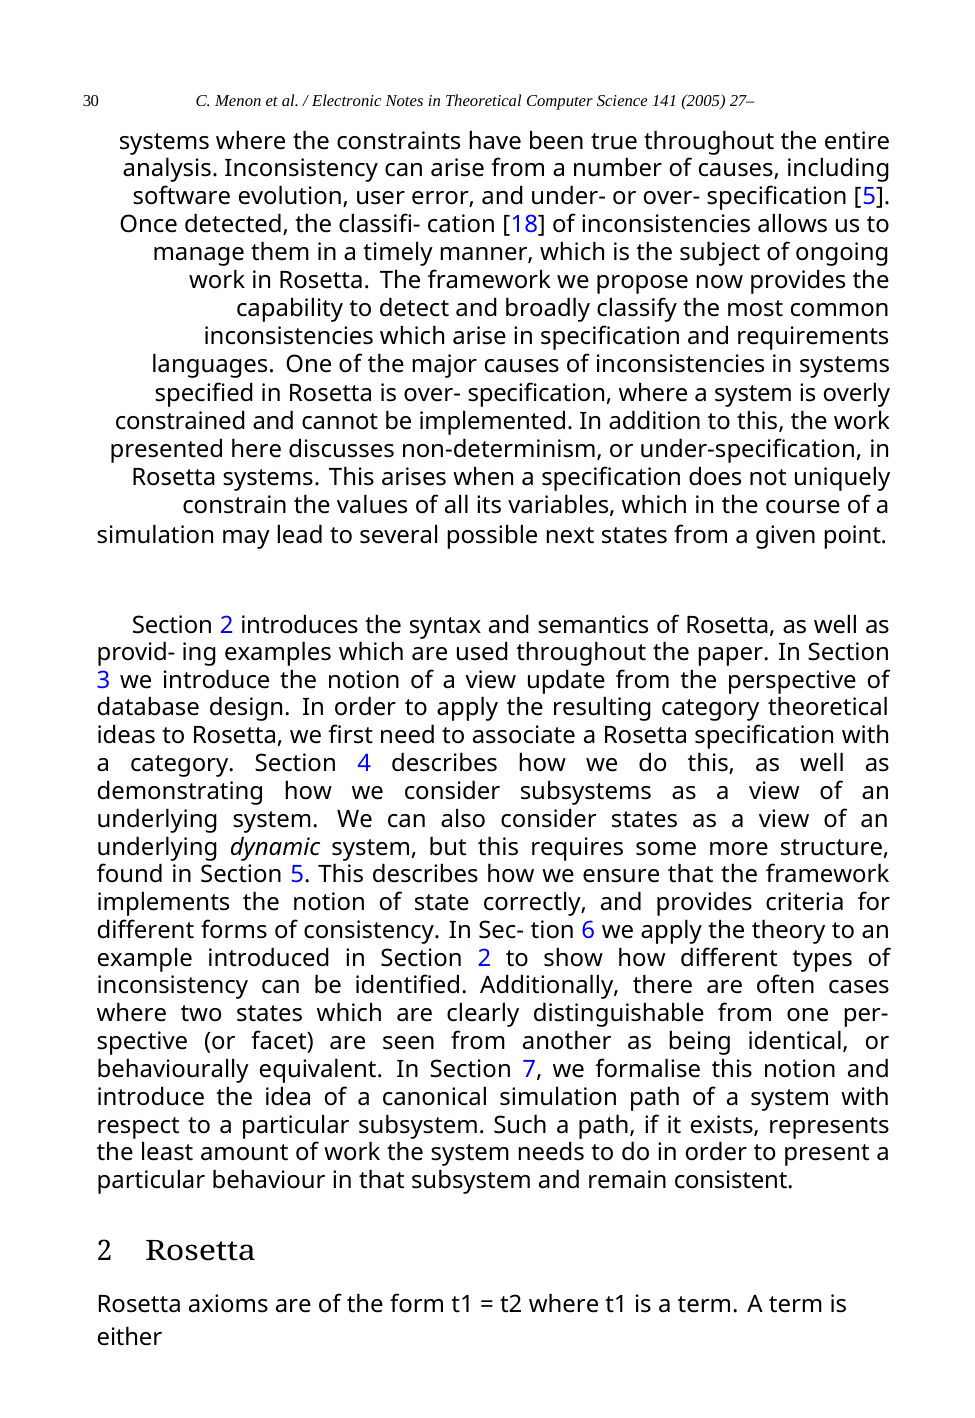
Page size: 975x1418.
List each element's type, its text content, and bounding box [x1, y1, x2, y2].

subtitle Rosetta [96, 1231, 904, 1269]
text Section 2 introduces the syntax and semantics of Rosetta, as well as provid- ing examples which are used throughout the paper. In Section 3 we introduce the notion of a view update from the perspective of database design. In order to apply the resulting category theoretical ideas to Rosetta, we first need to associate a Rosetta specification with a category. Section 4 describes how we do this, as well as demonstrating how we consider subsystems as a view of an underlying system. We can also consider states as a view of an underlying dynamic system, but this requires some more structure, found in Section 5. This describes how we ensure that the framework implements the notion of state correctly, and provides criteria for different forms of consistency. In Sec- tion 6 we apply the theory to an example introduced in Section 2 to show how different types of inconsistency can be identified. Additionally, there are often cases where two states which are clearly distinguishable from one per- spective (or facet) are seen from another as being identical, or behaviourally equivalent. In Section 7, we formalise this notion and introduce the idea of a canonical simulation path of a system with respect to a particular subsystem. Such a path, if it exists, represents the least amount of work the system needs to do in order to present a particular behaviour in that subsystem and remain consistent. [96, 612, 890, 1196]
text simulation may lead to several possible next states from a given point. [96, 521, 904, 549]
text systems where the constraints have been true throughout the entire analysis. Inconsistency can arise from a number of causes, including software evolution, user error, and under- or over- specification [5]. Once detected, the classifi- cation [18] of inconsistencies allows us to manage them in a timely manner, which is the subject of ongoing work in Rosetta. The framework we propose now provides the capability to detect and broadly classify the most common inconsistencies which arise in specification and requirements languages. One of the major causes of inconsistencies in systems specified in Rosetta is over- specification, where a system is overly constrained and cannot be implemented. In addition to this, the work presented here discusses non-determinism, or under-specification, in Rosetta systems. This arises when a specification does not uniquely constrain the values of all its variables, which in the course of a [96, 127, 890, 521]
text Rosetta axioms are of the form t1 = t2 where t1 is a term. A term is either [96, 1287, 904, 1352]
